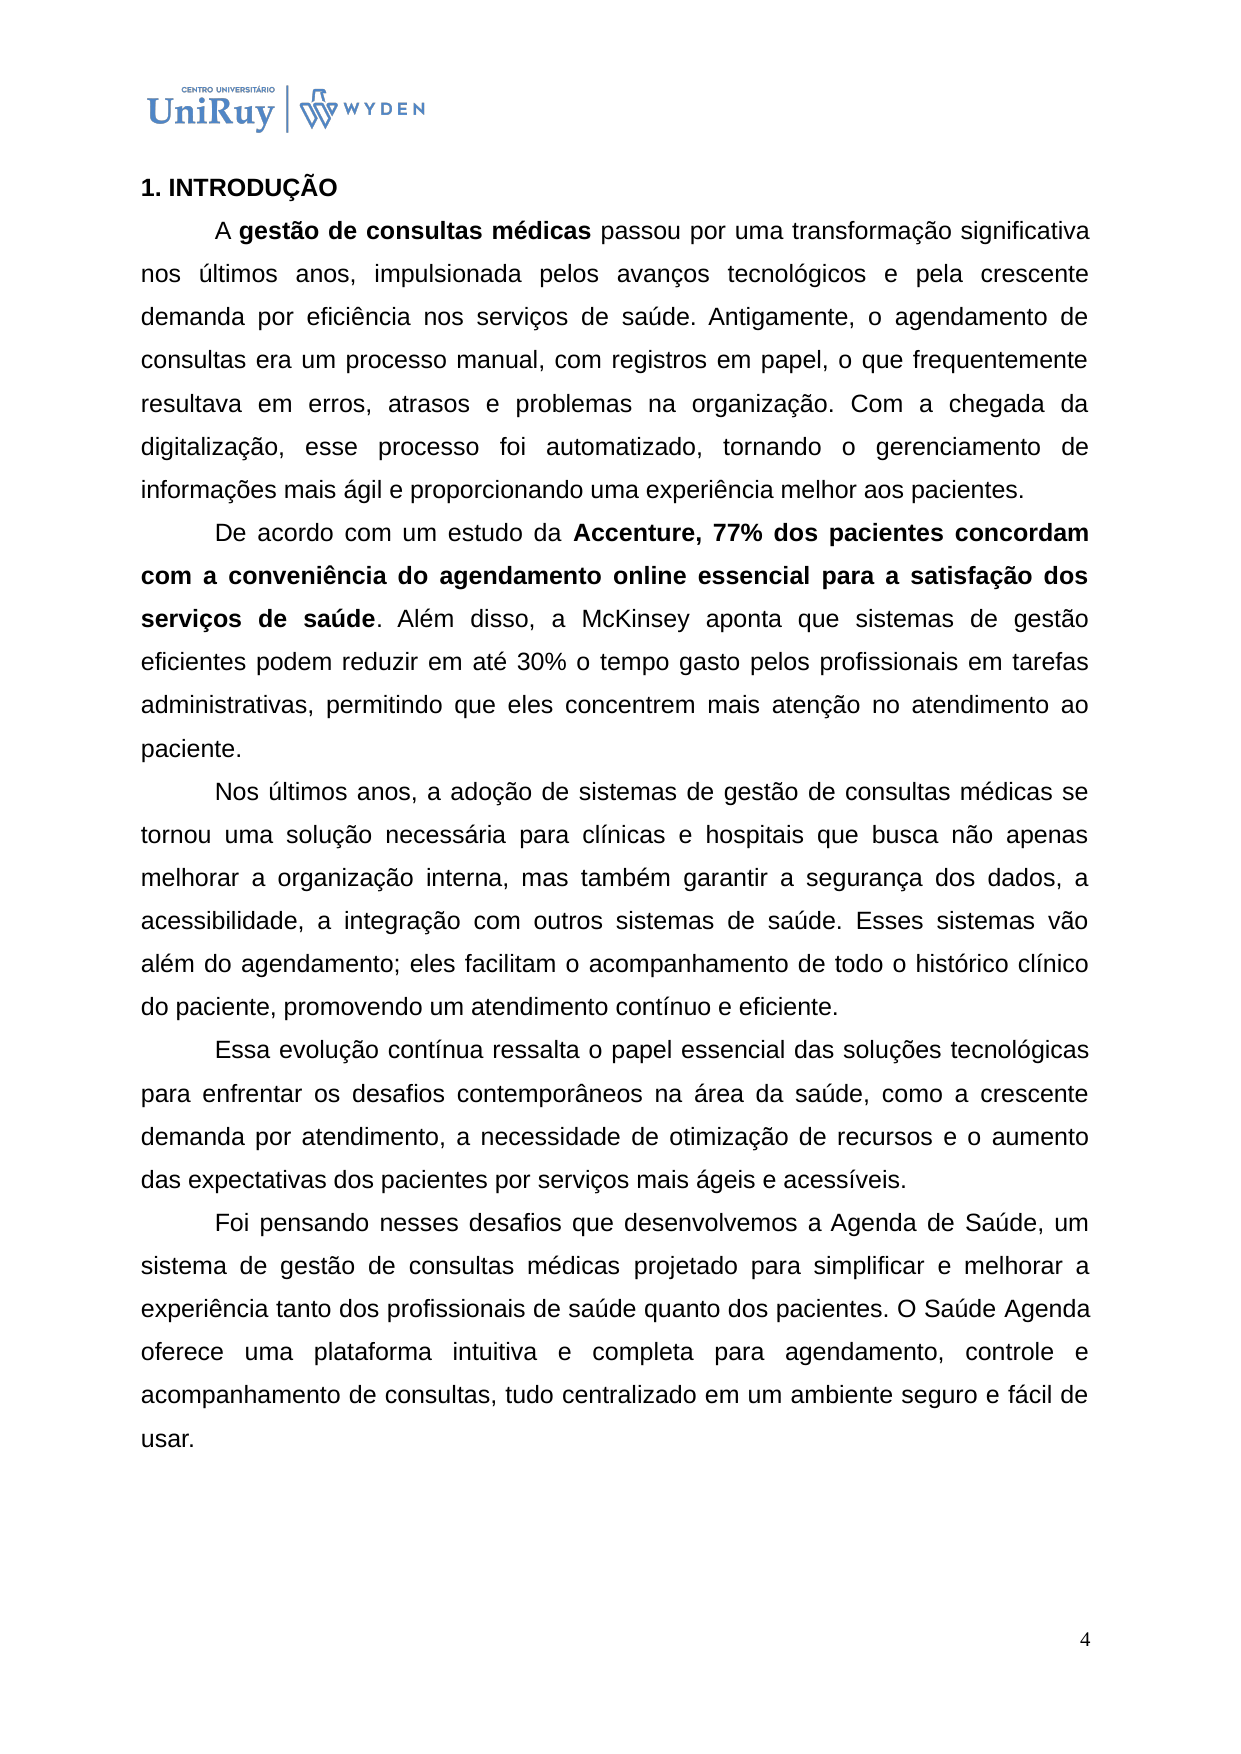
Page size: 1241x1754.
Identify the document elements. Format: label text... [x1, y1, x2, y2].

picture [140, 73, 439, 145]
text 1. INTRODUÇÃO [141, 173, 1090, 202]
text De acordo com um estudo da Accenture, 77% dos pacientes concordam com a conveniência do agendamento online essencial para a satisfação dos serviços de saúde. Além disso, a McKinsey aponta que sistemas de gestão eficientes podem reduzir em até 30% o tempo gasto pelos profissionais em tarefas administrativas, permitindo que eles concentrem mais atenção no atendimento ao paciente. [141, 518, 1090, 762]
text Nos últimos anos, a adoção de sistemas de gestão de consultas médicas se tornou uma solução necessária para clínicas e hospitais que busca não apenas melhorar a organização interna, mas também garantir a segurança dos dados, a acessibilidade, a integração com outros sistemas de saúde. Esses sistemas vão além do agendamento; eles facilitam o acompanhamento de todo o histórico clínico do paciente, promovendo um atendimento contínuo e eficiente. [141, 777, 1090, 1021]
text A gestão de consultas médicas passou por uma transformação significativa nos últimos anos, impulsionada pelos avanços tecnológicos e pela crescente demanda por eficiência nos serviços de saúde. Antigamente, o agendamento de consultas era um processo manual, com registros em papel, o que frequentemente resultava em erros, atrasos e problemas na organização. Com a chegada da digitalização, esse processo foi automatizado, tornando o gerenciamento de informações mais ágil e proporcionando uma experiência melhor aos pacientes. [141, 216, 1090, 503]
text Essa evolução contínua ressalta o papel essencial das soluções tecnológicas para enfrentar os desafios contemporâneos na área da saúde, como a crescente demanda por atendimento, a necessidade de otimização de recursos e o aumento das expectativas dos pacientes por serviços mais ágeis e acessíveis. [141, 1035, 1090, 1193]
text Foi pensando nesses desafios que desenvolvemos a Agenda de Saúde, um sistema de gestão de consultas médicas projetado para simplificar e melhorar a experiência tanto dos profissionais de saúde quanto dos pacientes. O Saúde Agenda oferece uma plataforma intuitiva e completa para agendamento, controle e acompanhamento de consultas, tudo centralizado em um ambiente seguro e fácil de usar. [141, 1208, 1090, 1452]
